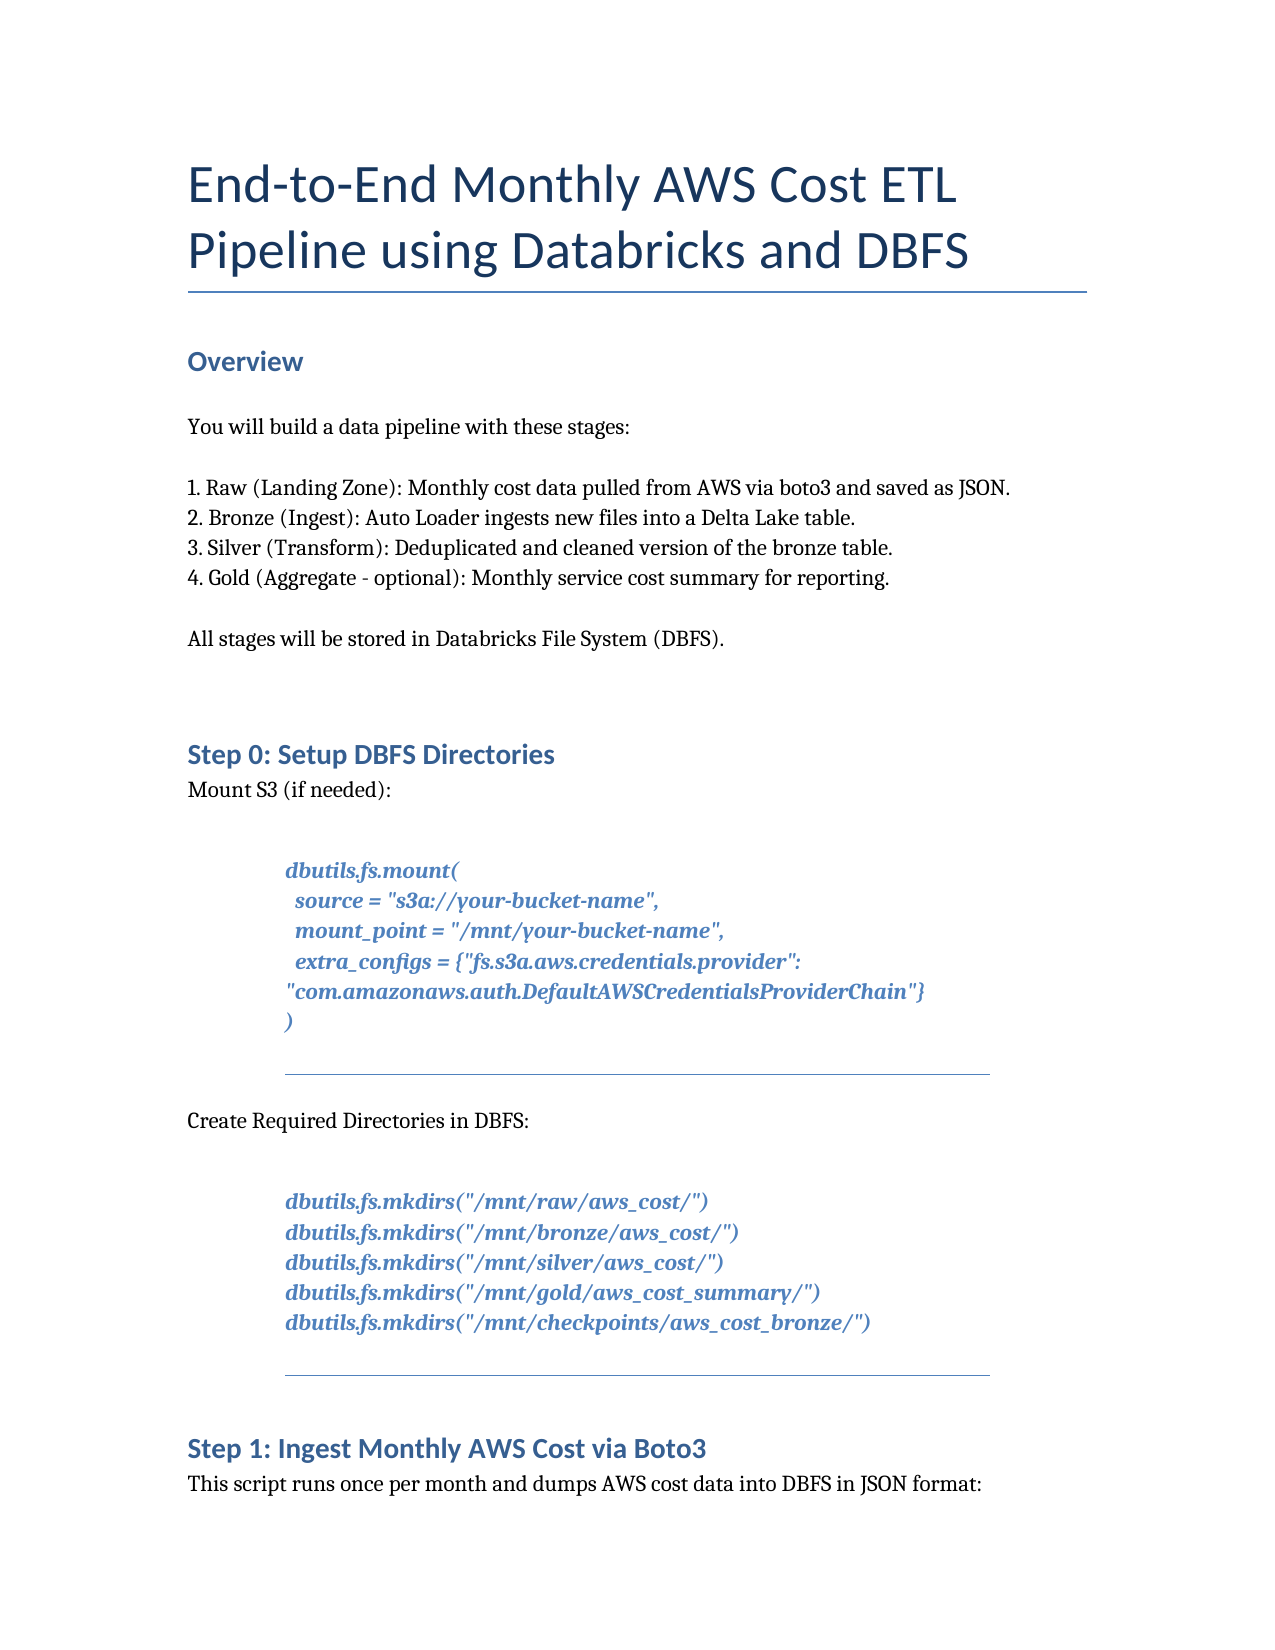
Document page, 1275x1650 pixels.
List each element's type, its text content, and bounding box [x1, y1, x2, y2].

text Mount S3 (if needed): [187, 777, 1087, 803]
title End-to-End Monthly AWS Cost ETL Pipeline using Databricks and DBFS [187, 150, 1087, 293]
text dbutils.fs.mount( source = "s3a://your-bucket-name", mount_point = "/mnt/your-bucket-name", extra_configs = {"fs.s3a.aws.credentials.provider": "com.amazonaws.auth.DefaultAWSCredentialsProviderChain"} ) [285, 828, 990, 1074]
subtitle Overview [187, 343, 1087, 378]
text You will build a data pipeline with these stages: 1. Raw (Landing Zone): Monthly cost data pulled from AWS via boto3 and saved as JSON. 2. Bronze (Ingest): Auto Loader ingests new files into a Delta Lake table. 3. Silver (Transform): Deduplicated and cleaned version of the bronze table. 4. Gold (Aggregate - optional): Monthly service cost summary for reporting. All stages will be stored in Databricks File System (DBFS). [187, 384, 1087, 682]
subtitle Step 0: Setup DBFS Directories [187, 736, 1087, 771]
text This script runs once per month and dumps AWS cost data into DBFS in JSON format: [187, 1471, 1087, 1497]
text Create Required Directories in DBFS: [187, 1108, 1087, 1134]
subtitle Step 1: Ingest Monthly AWS Cost via Boto3 [187, 1430, 1087, 1465]
text dbutils.fs.mkdirs("/mnt/raw/aws_cost/") dbutils.fs.mkdirs("/mnt/bronze/aws_cost/") dbutils.fs.mkdirs("/mnt/silver/aws_cost/") dbutils.fs.mkdirs("/mnt/gold/aws_cost_summary/") dbutils.fs.mkdirs("/mnt/checkpoints/aws_cost_bronze/") [285, 1159, 990, 1375]
